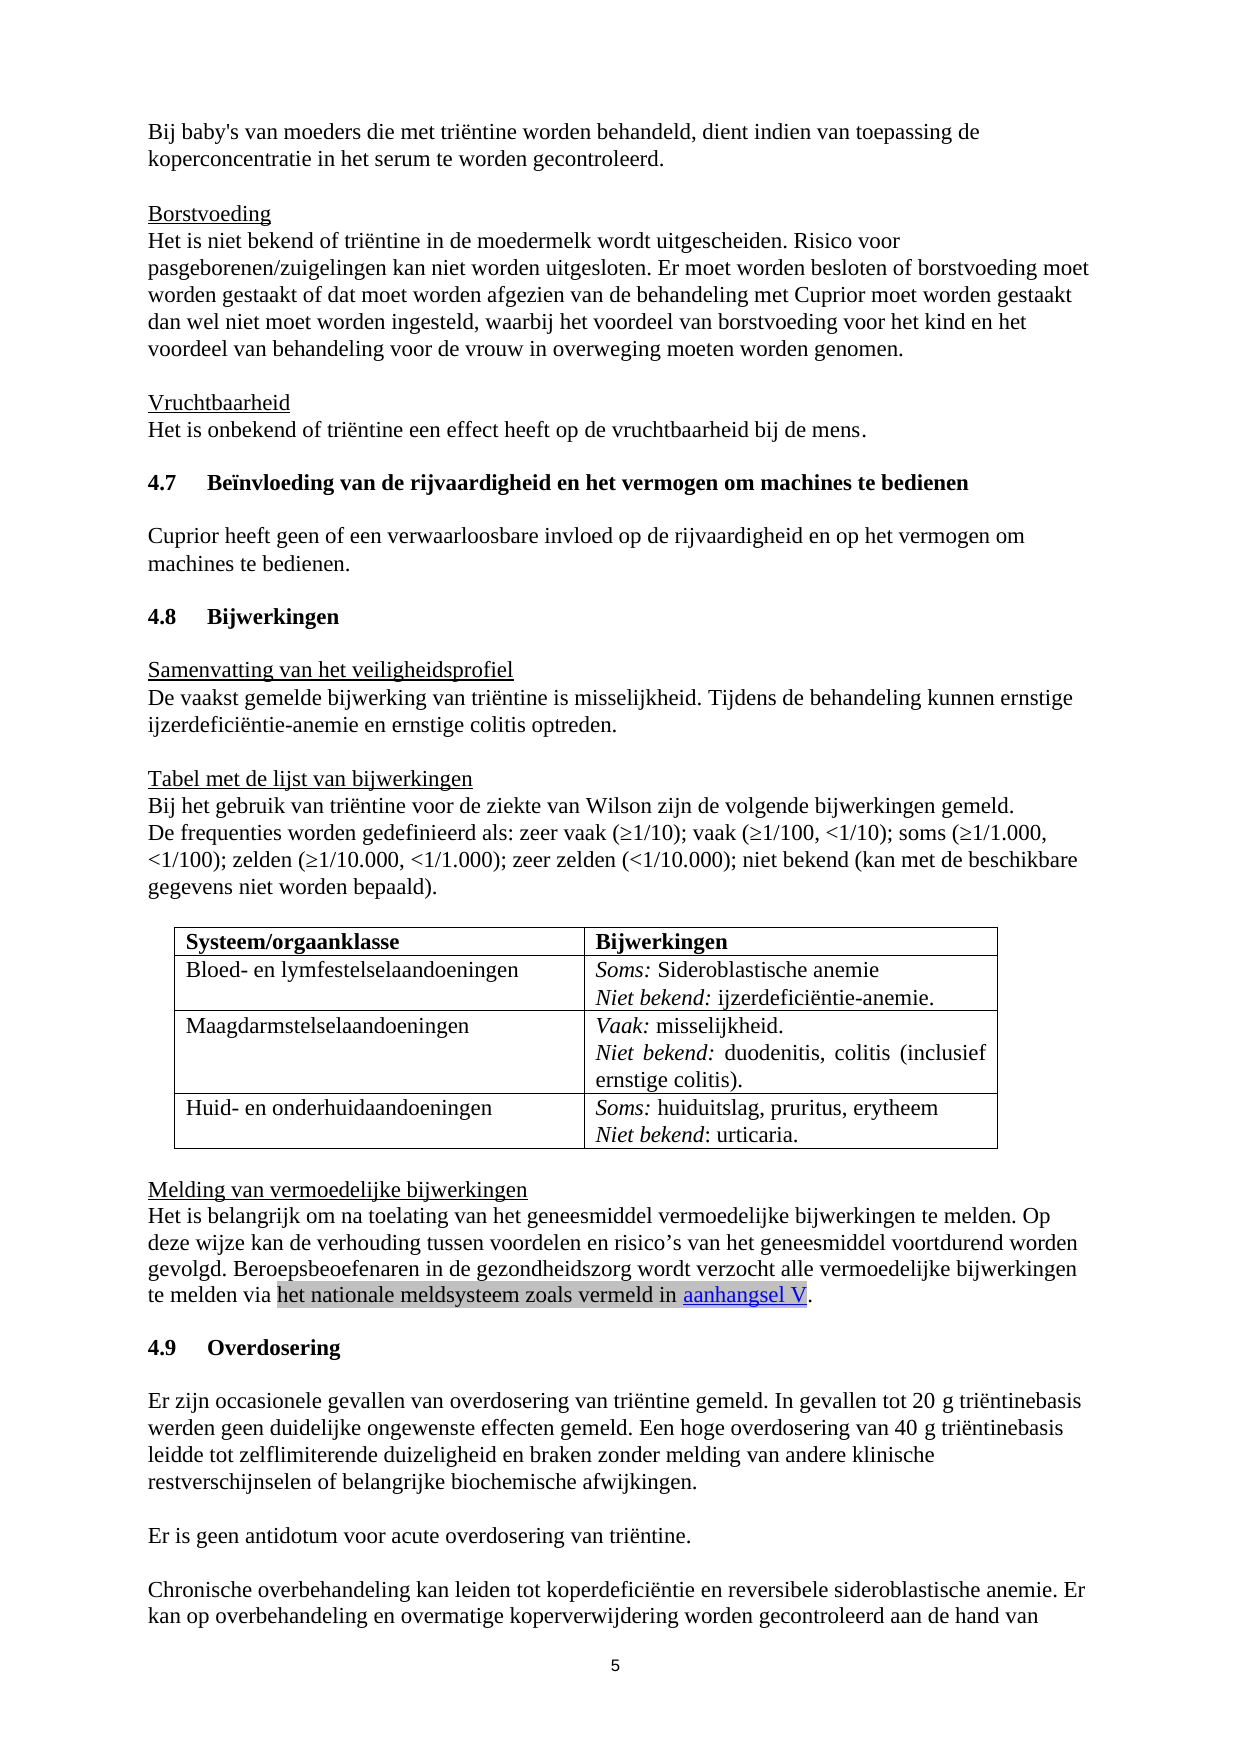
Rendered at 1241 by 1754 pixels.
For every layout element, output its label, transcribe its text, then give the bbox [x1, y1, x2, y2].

table_cell Soms: huiduitslag, pruritus, erytheem Niet bekend: urticaria. [585, 1094, 997, 1148]
text Tabel met de lijst van bijwerkingen [148, 764, 1092, 792]
text De vaakst gemelde bijwerking van triëntine is misselijkheid. Tijdens de behandeling kunnen ernstige ijzerdeficiëntie-anemie en ernstige colitis optreden. [148, 683, 1092, 737]
table_header Systeem/orgaanklasse [175, 928, 584, 955]
text Het is niet bekend of triëntine in de moedermelk wordt uitgescheiden. Risico voor pasgeborenen/zuigelingen kan niet worden uitgesloten. Er moet worden besloten of borstvoeding moet worden gestaakt of dat moet worden afgezien van de behandeling met Cuprior moet worden gestaakt dan wel niet moet worden ingesteld, waarbij het voordeel van borstvoeding voor het kind en het voordeel van behandeling voor de vrouw in overweging moeten worden genomen. [148, 226, 1092, 362]
table_cell Maagdarmstelselaandoeningen [175, 1011, 584, 1093]
text Samenvatting van het veiligheidsprofiel [148, 656, 1092, 683]
text Er is geen antidotum voor acute overdosering van triëntine. [148, 1522, 1092, 1549]
text Bij het gebruik van triëntine voor de ziekte van Wilson zijn de volgende bijwerkingen gemeld. [148, 792, 1092, 819]
table_cell Bloed- en lymfestelselaandoeningen [175, 956, 584, 1010]
text Er zijn occasionele gevallen van overdosering van triëntine gemeld. In gevallen tot 20 g triëntinebasis werden geen duidelijke ongewenste effecten gemeld. Een hoge overdosering van 40 g triëntinebasis leidde tot zelflimiterende duizeligheid en braken zonder melding van andere klinische restverschijnselen of belangrijke biochemische afwijkingen. [148, 1387, 1092, 1495]
text Het is belangrijk om na toelating van het geneesmiddel vermoedelijke bijwerkingen te melden. Op deze wijze kan de verhouding tussen voordelen en risico’s van het geneesmiddel voortdurend worden gevolgd. Beroepsbeoefenaren in de gezondheidszorg wordt verzocht alle vermoedelijke bijwerkingen te melden via het nationale meldsysteem zoals vermeld in aanhangsel V. [148, 1202, 1092, 1308]
table_cell Huid- en onderhuidaandoeningen [175, 1094, 584, 1148]
list Bijwerkingen [148, 603, 1092, 629]
text Het is onbekend of triëntine een effect heeft op de vruchtbaarheid bij de mens. [148, 416, 1092, 443]
table_header Bijwerkingen [585, 928, 997, 955]
list Overdosering [148, 1334, 1092, 1360]
text Bij baby's van moeders die met triëntine worden behandeld, dient indien van toepassing de koperconcentratie in het serum te worden gecontroleerd. [148, 118, 1092, 172]
text Cuprior heeft geen of een verwaarloosbare invloed op de rijvaardigheid en op het vermogen om machines te bedienen. [148, 522, 1092, 576]
table_cell Vaak: misselijkheid. Niet bekend: duodenitis, colitis (inclusief ernstige colitis). [585, 1011, 997, 1093]
table_cell Soms: Sideroblastische anemie Niet bekend: ijzerdeficiëntie-anemie. [585, 956, 997, 1010]
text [148, 1576, 1092, 1628]
list Beïnvloeding van de rijvaardigheid en het vermogen om machines te bedienen [148, 469, 1092, 496]
text De frequenties worden gedefinieerd als: zeer vaak (≥1/10); vaak (≥1/100, <1/10); soms (≥1/1.000, <1/100); zelden (≥1/10.000, <1/1.000); zeer zelden (<1/10.000); niet bekend (kan met de beschikbare gegevens niet worden bepaald). [148, 819, 1092, 900]
text Borstvoeding [148, 199, 1092, 226]
text Melding van vermoedelijke bijwerkingen [148, 1176, 1092, 1202]
text Vruchtbaarheid [148, 389, 1092, 416]
